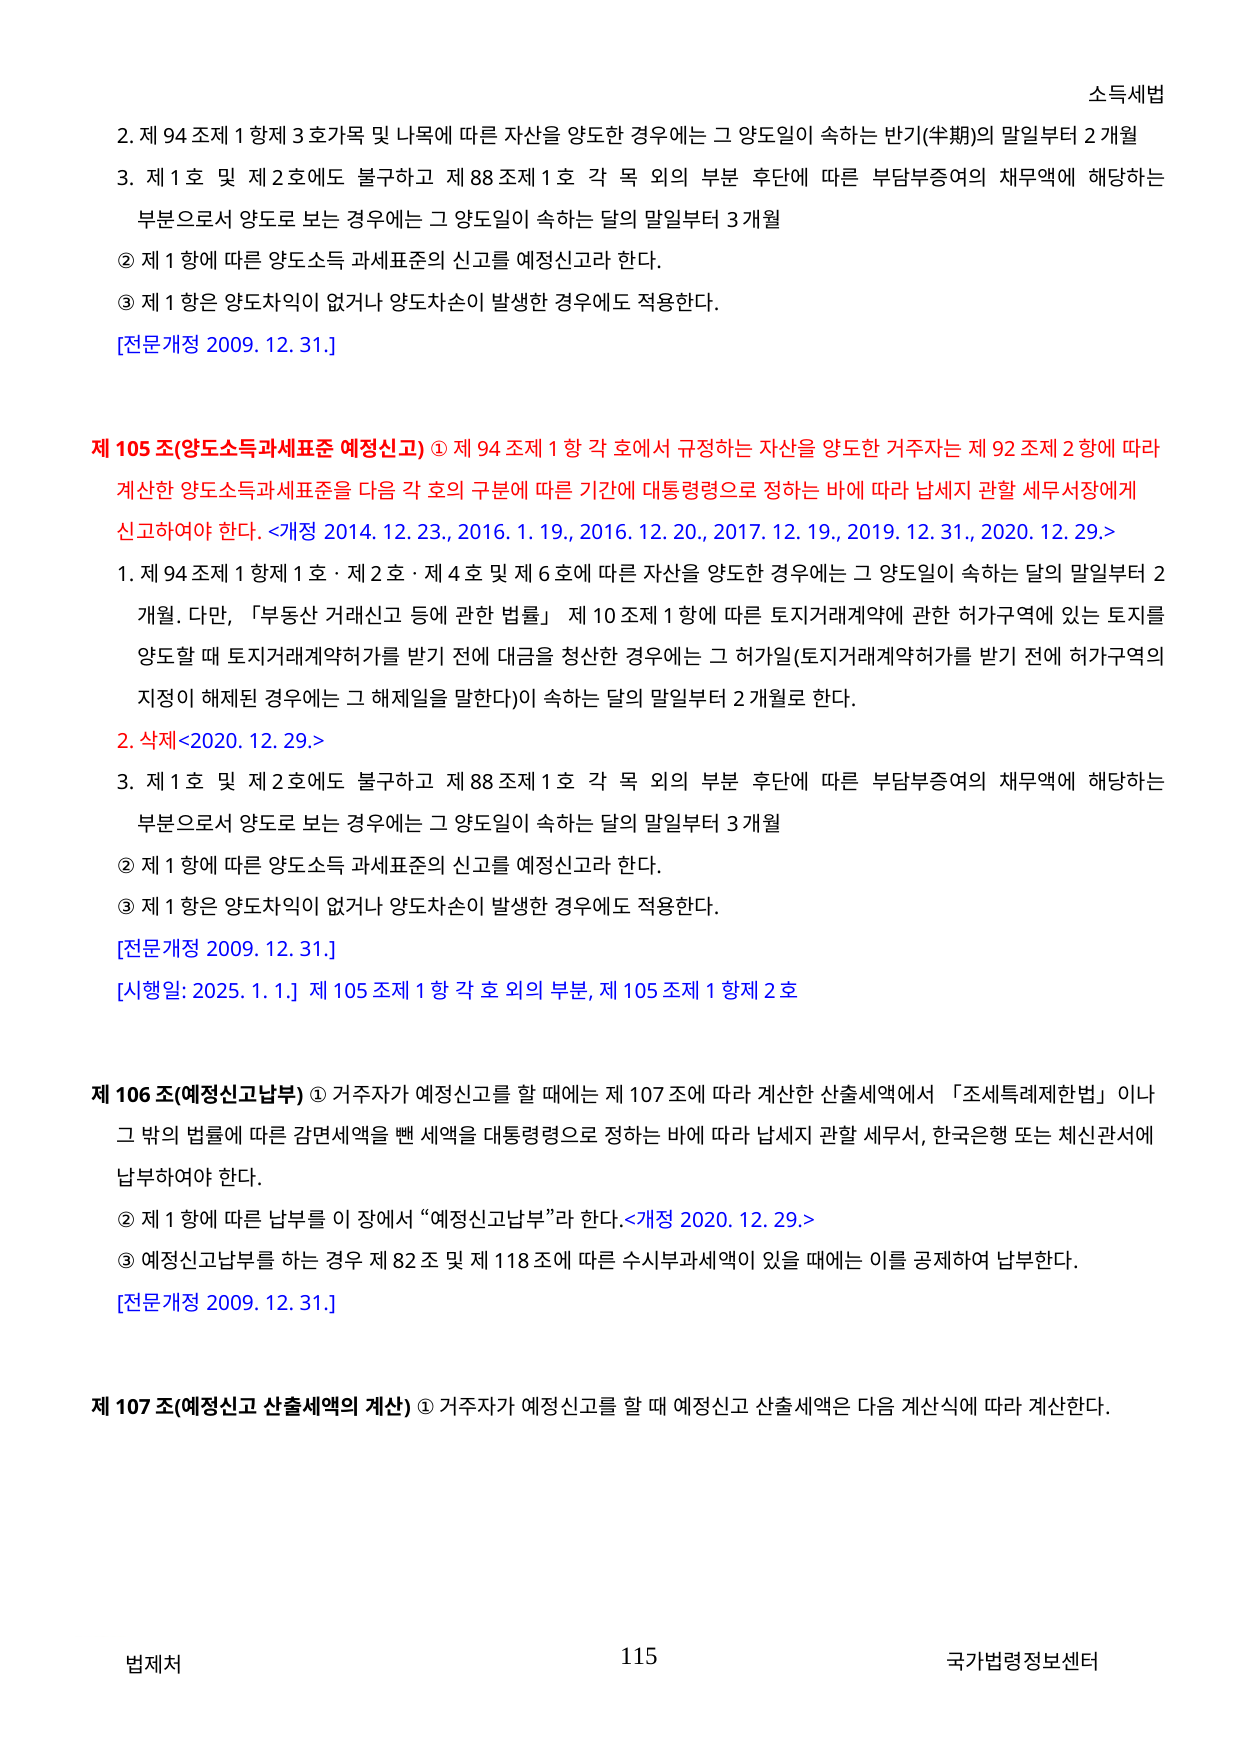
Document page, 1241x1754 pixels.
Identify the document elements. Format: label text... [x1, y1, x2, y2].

text 3. 제1호 및 제2호에도 불구하고 제88조제1호 각 목 외의 부분 후단에 따른 부담부증여의 채무액에 해당하는 부분으로서 양도로 보는 경우에는 그 양도일이 속하는 달의 말일부터 3개월 [117, 754, 1165, 837]
text ③ 제1항은 양도차익이 없거나 양도차손이 발생한 경우에도 적용한다. [117, 879, 1165, 921]
text [전문개정 2009. 12. 31.] [117, 921, 1165, 962]
text 제105조(양도소득과세표준 예정신고) ① 제94조제1항 각 호에서 규정하는 자산을 양도한 거주자는 제92조제2항에 따라 계산한 양도소득과세표준을 다음 각 호의 구분에 따른 기간에 대통령령으로 정하는 바에 따라 납세지 관할 세무서장에게 신고하여야 한다. <개정 2014. 12. 23., 2016. 1. 19., 2016. 12. 20., 2017. 12. 19., 2019. 12. 31., 2020. 12. 29.> [92, 421, 1165, 546]
text 2. 제94조제1항제3호가목 및 나목에 따른 자산을 양도한 경우에는 그 양도일이 속하는 반기(半期)의 말일부터 2개월 [117, 108, 1165, 150]
text 제106조(예정신고납부) ① 거주자가 예정신고를 할 때에는 제107조에 따라 계산한 산출세액에서 「조세특례제한법」이나 그 밖의 법률에 따른 감면세액을 뺀 세액을 대통령령으로 정하는 바에 따라 납세지 관할 세무서, 한국은행 또는 체신관서에 납부하여야 한다. [92, 1067, 1165, 1192]
text [전문개정 2009. 12. 31.] [117, 317, 1165, 358]
text [전문개정 2009. 12. 31.] [117, 1275, 1165, 1317]
text 3. 제1호 및 제2호에도 불구하고 제88조제1호 각 목 외의 부분 후단에 따른 부담부증여의 채무액에 해당하는 부분으로서 양도로 보는 경우에는 그 양도일이 속하는 달의 말일부터 3개월 [117, 150, 1165, 233]
text ② 제1항에 따른 양도소득 과세표준의 신고를 예정신고라 한다. [117, 837, 1165, 879]
text ③ 예정신고납부를 하는 경우 제82조 및 제118조에 따른 수시부과세액이 있을 때에는 이를 공제하여 납부한다. [117, 1233, 1165, 1275]
text ③ 제1항은 양도차익이 없거나 양도차손이 발생한 경우에도 적용한다. [117, 275, 1165, 317]
text ② 제1항에 따른 양도소득 과세표준의 신고를 예정신고라 한다. [117, 233, 1165, 275]
text 제107조(예정신고 산출세액의 계산) ①거주자가 예정신고를 할 때 예정신고 산출세액은 다음 계산식에 따라 계산한다. [92, 1379, 1165, 1421]
text 2. 삭제<2020. 12. 29.> [117, 712, 1165, 754]
text ② 제1항에 따른 납부를 이 장에서 “예정신고납부”라 한다.<개정 2020. 12. 29.> [117, 1192, 1165, 1233]
text 1. 제94조제1항제1호ㆍ제2호ㆍ제4호 및 제6호에 따른 자산을 양도한 경우에는 그 양도일이 속하는 달의 말일부터 2개월. 다만, 「부동산 거래신고 등에 관한 법률」 제10조제1항에 따른 토지거래계약에 관한 허가구역에 있는 토지를 양도할 때 토지거래계약허가를 받기 전에 대금을 청산한 경우에는 그 허가일(토지거래계약허가를 받기 전에 허가구역의 지정이 해제된 경우에는 그 해제일을 말한다)이 속하는 달의 말일부터 2개월로 한다. [117, 546, 1165, 712]
text [시행일: 2025. 1. 1.] 제105조제1항 각 호 외의 부분, 제105조제1항제2호 [117, 962, 1165, 1004]
